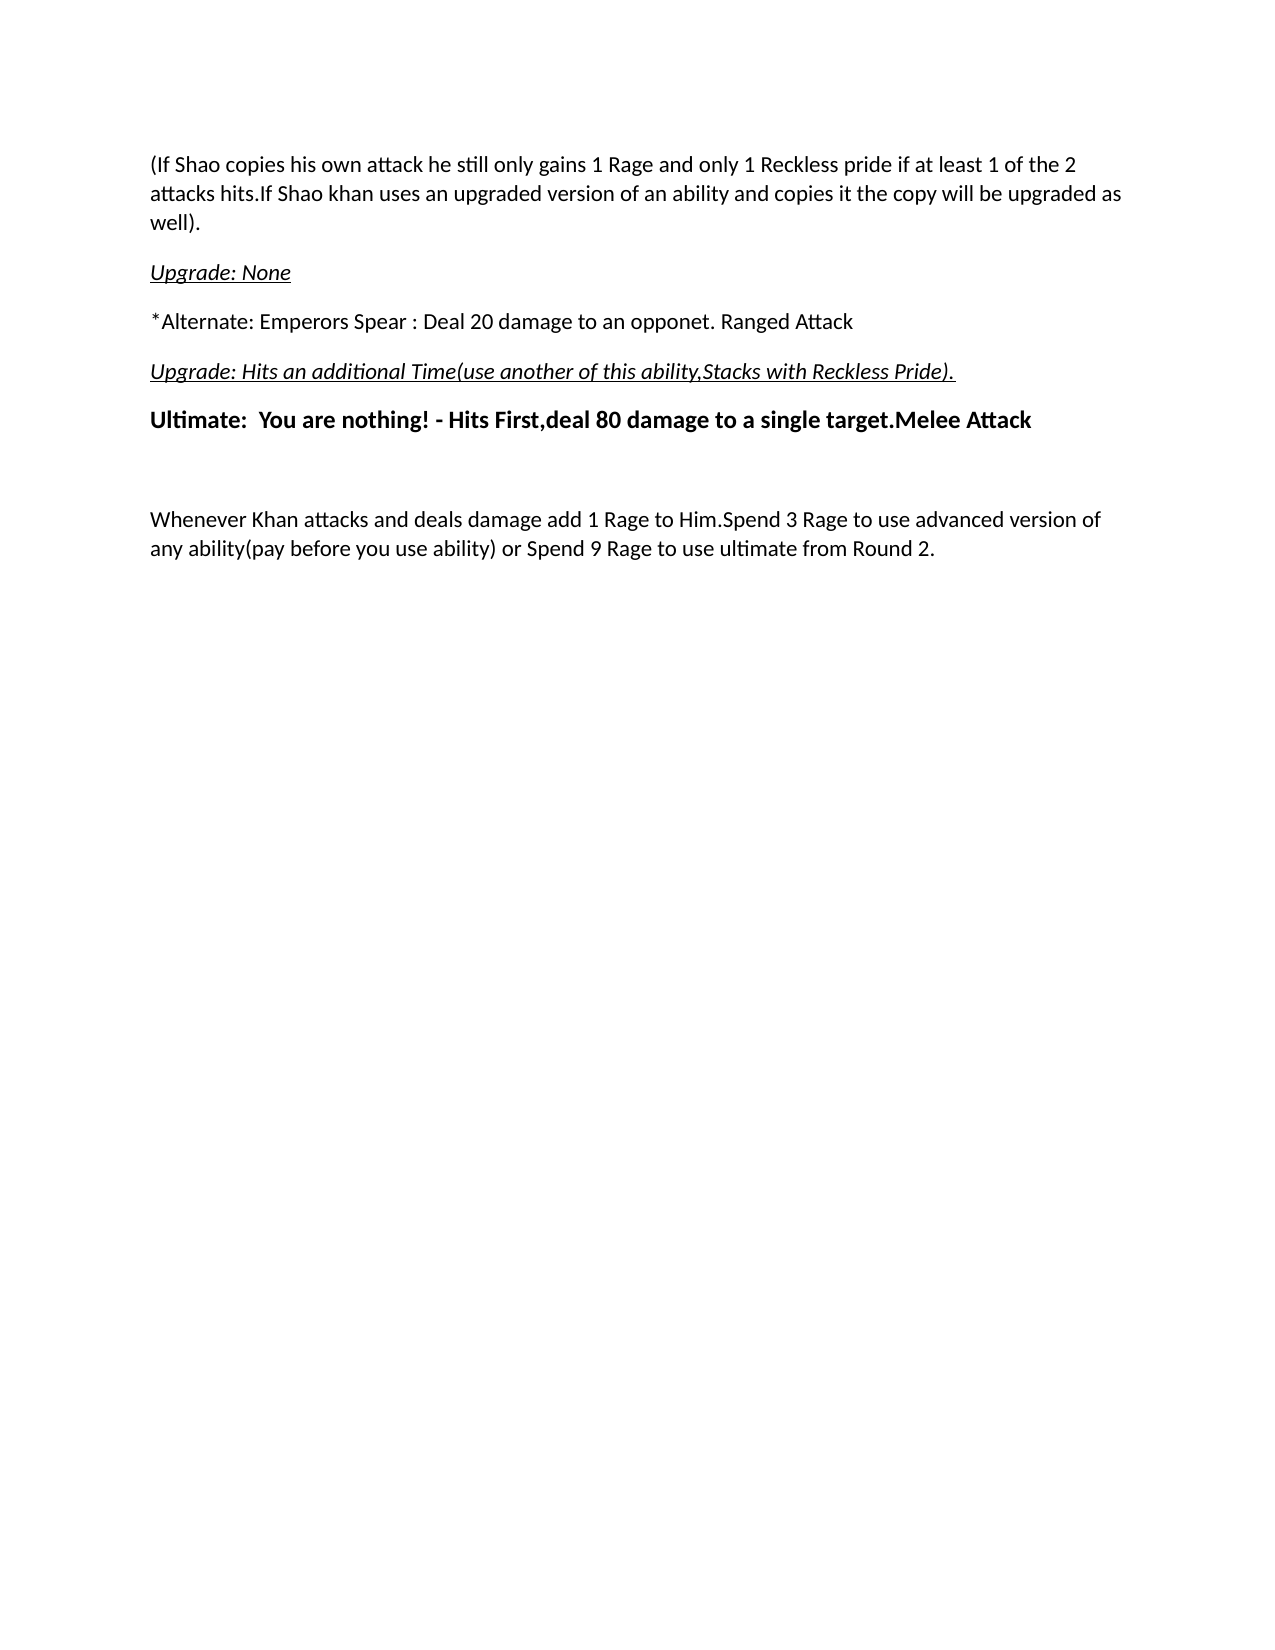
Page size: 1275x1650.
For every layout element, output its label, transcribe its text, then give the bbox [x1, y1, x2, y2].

text Whenever Khan attacks and deals damage add 1 Rage to Him.Spend 3 Rage to use advanced version of any ability(pay before you use ability) or Spend 9 Rage to use ultimate from Round 2. [150, 505, 1125, 562]
text Upgrade: Hits an additional Time(use another of this ability,Stacks with Reckless Pride). [150, 356, 1125, 385]
text *Alternate: Emperors Spear : Deal 20 damage to an opponet. Ranged Attack [150, 307, 1125, 335]
text (If Shao copies his own attack he still only gains 1 Rage and only 1 Reckless pride if at least 1 of the 2 attacks hits.If Shao khan uses an upgraded version of an ability and copies it the copy will be upgraded as well). [150, 150, 1125, 236]
text Ultimate: You are nothing! - Hits First,deal 80 damage to a single target.Melee Attack [150, 406, 1125, 434]
text Upgrade: None [150, 257, 1125, 286]
